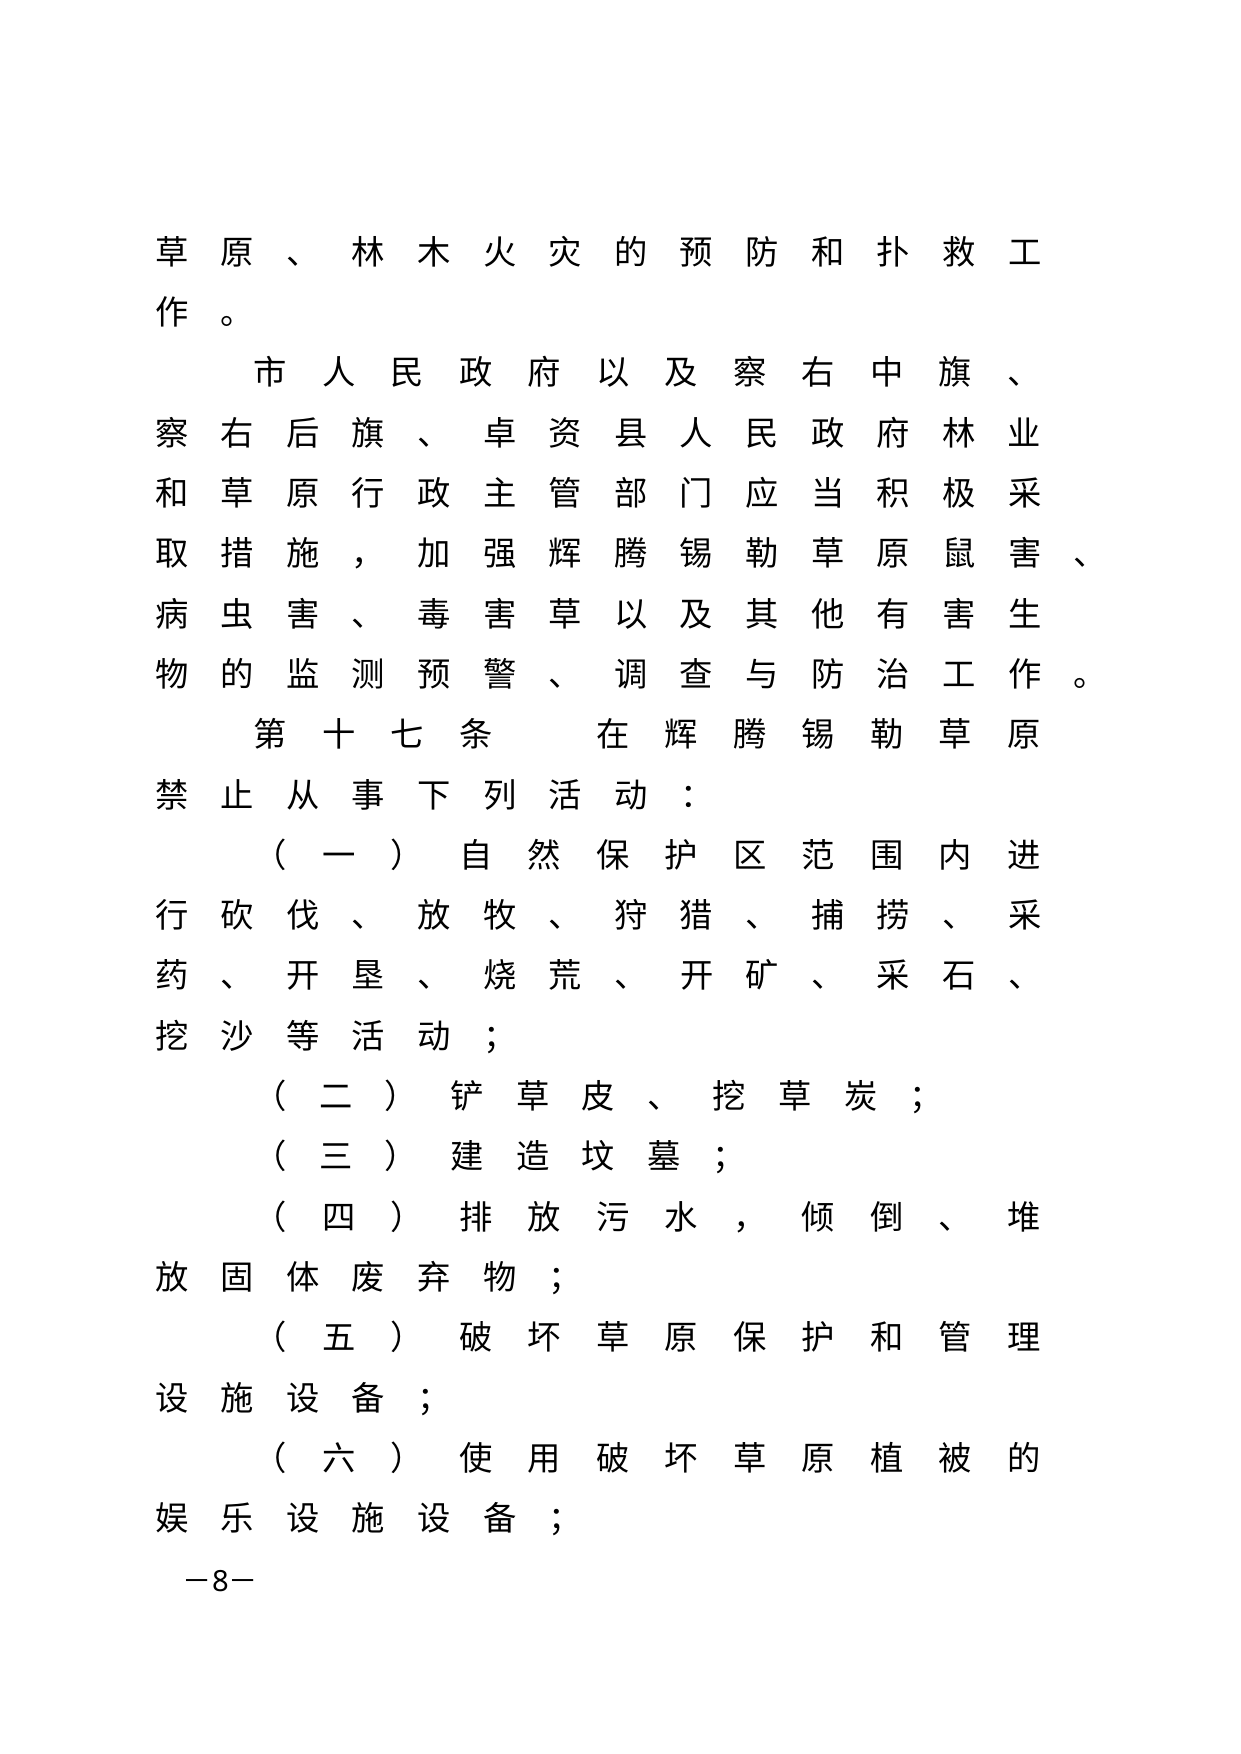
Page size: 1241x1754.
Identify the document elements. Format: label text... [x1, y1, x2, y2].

text 市人民政府以及察右中旗、察右后旗、卓资县人民政府林业和草原行政主管部门应当积极采取措施，加强辉腾锡勒草原鼠害、病虫害、毒害草以及其他有害生物的监测预警、调查与防治工作。 [155, 340, 1073, 702]
text （四）排放污水，倾倒、堆放固体废弃物； [155, 1184, 1073, 1305]
text （六）使用破坏草原植被的娱乐设施设备； [155, 1426, 1073, 1546]
text （三）建造坟墓； [155, 1124, 1073, 1184]
text （一）自然保护区范围内进行砍伐、放牧、狩猎、捕捞、采药、开垦、烧荒、开矿、采石、挖沙等活动； [155, 823, 1073, 1064]
text （二）铲草皮、挖草炭； [155, 1064, 1073, 1124]
text 第十六条 市人民政府以及察右中旗、察右后旗、卓资县人民政府应当建立辉腾锡勒草原防火责任制，规定草原防火期，制定草原、林木防火扑火预案，配备防火基础设施设备，切实做好草原、林木火灾的预防和扑救工作。 [155, 219, 1073, 340]
text （五）破坏草原保护和管理设施设备； [155, 1305, 1073, 1426]
text 第十七条 在辉腾锡勒草原禁止从事下列活动： [155, 702, 1073, 823]
